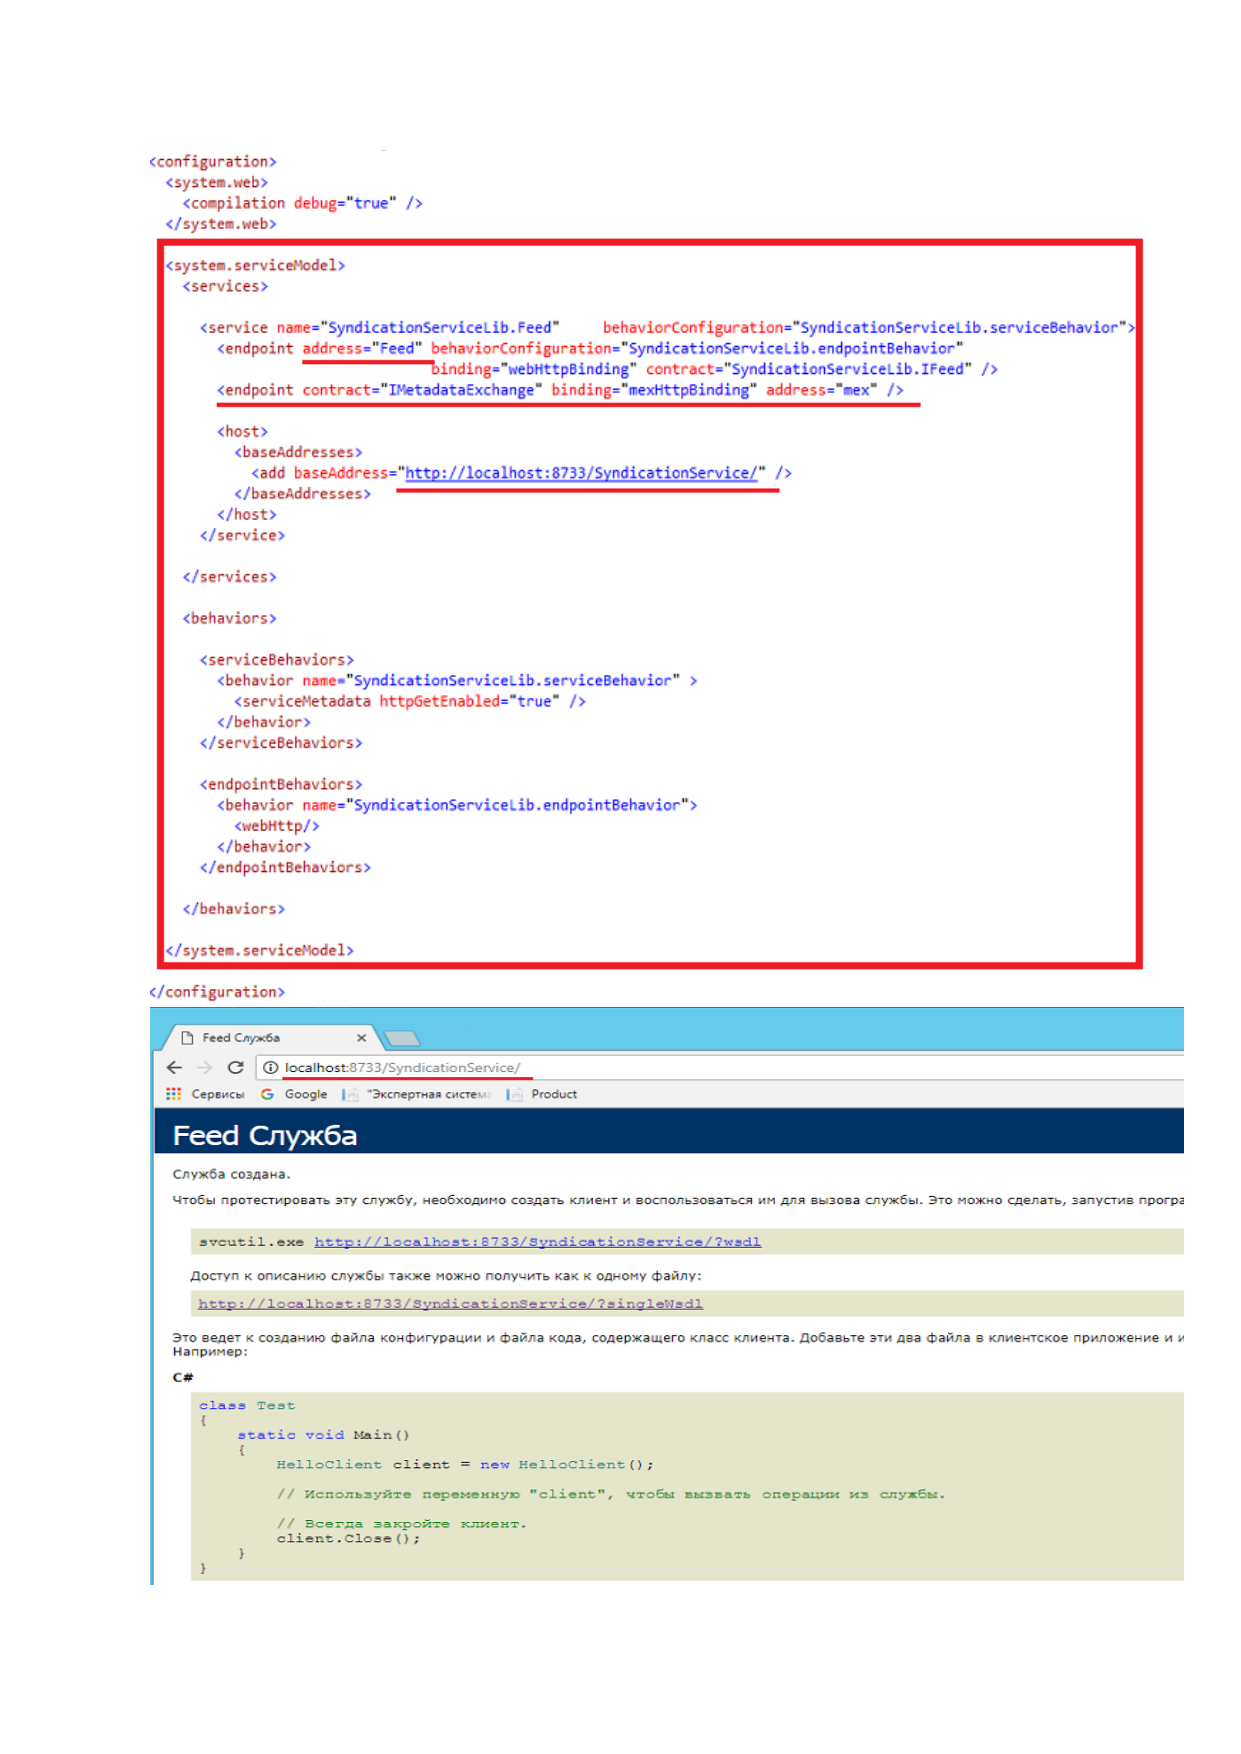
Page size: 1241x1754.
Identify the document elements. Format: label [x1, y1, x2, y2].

picture [150, 150, 1184, 1585]
